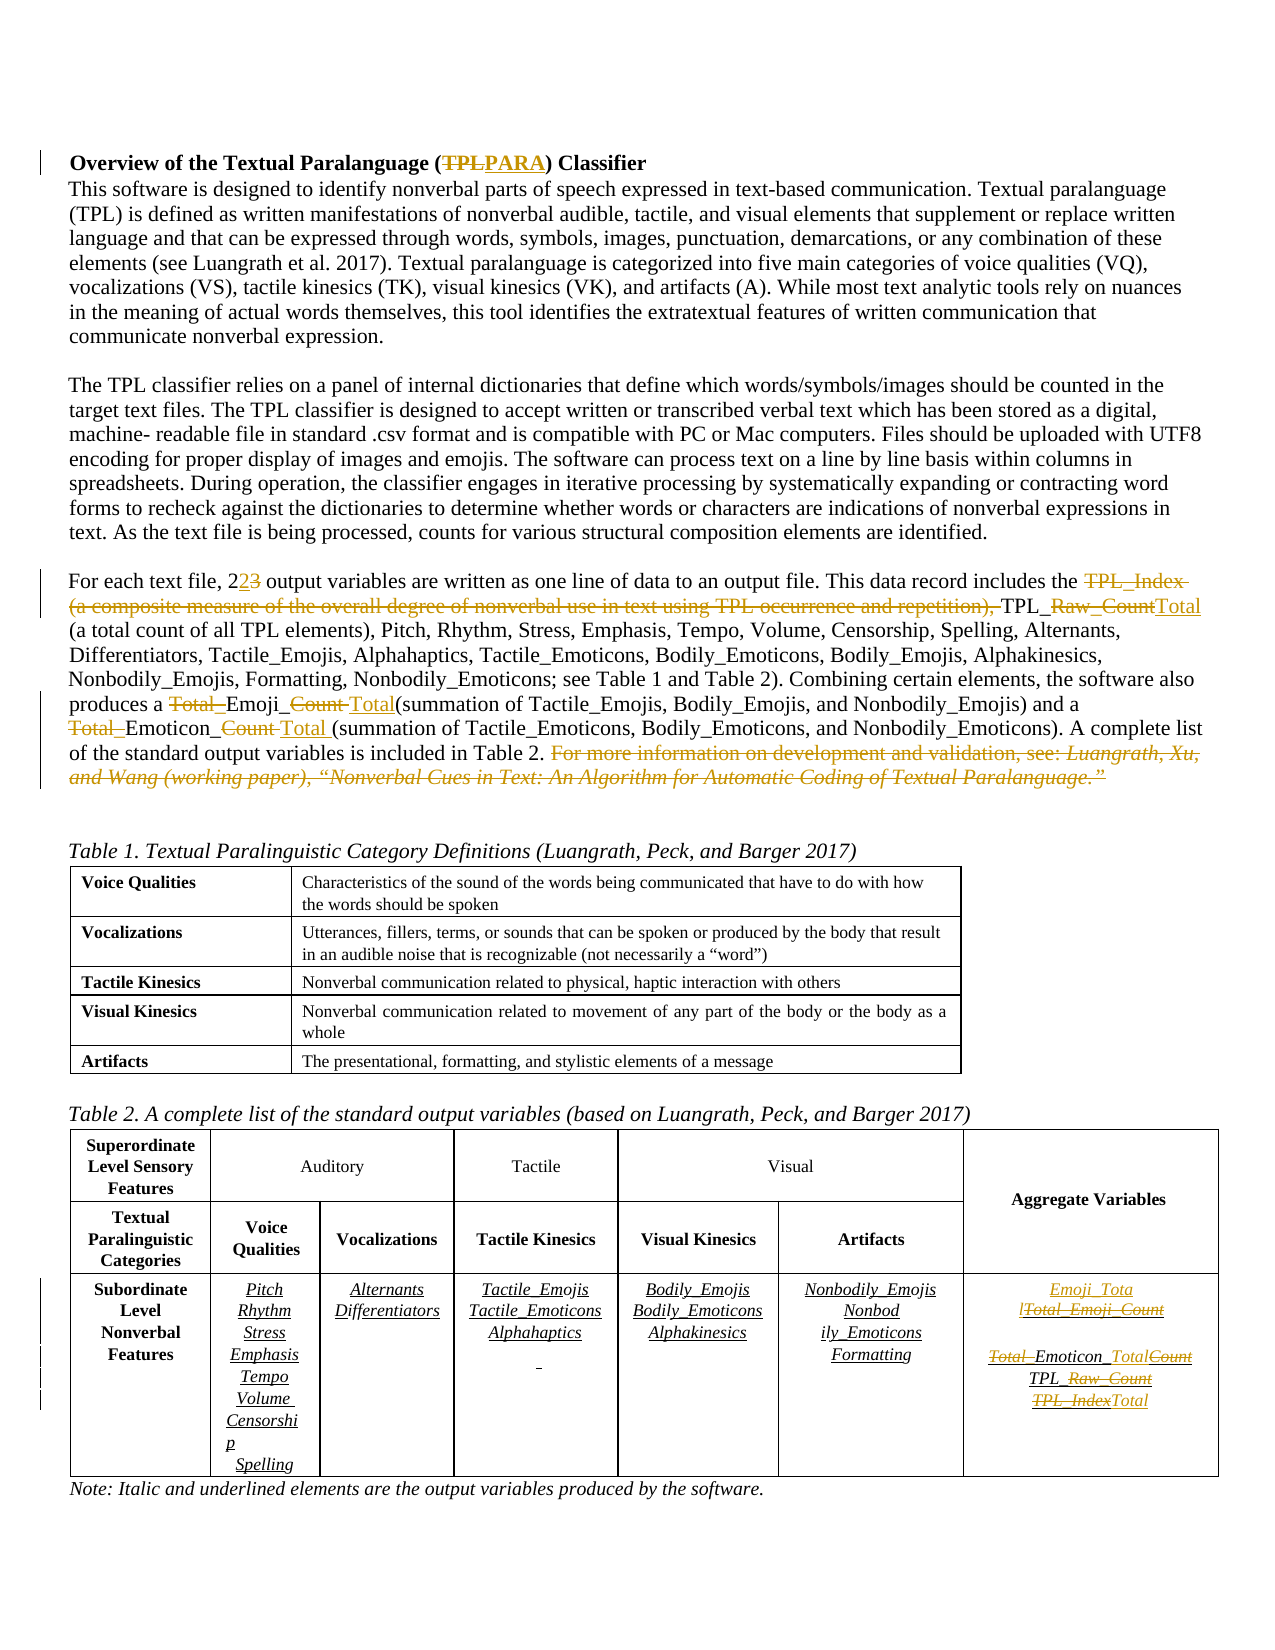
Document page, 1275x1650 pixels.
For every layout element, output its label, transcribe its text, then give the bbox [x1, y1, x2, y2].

table_cell Nonbodily_Emojis Nonbodily_Emoticons Formatting [779, 1274, 963, 1476]
table_cell Alternants Differentiators [321, 1274, 453, 1476]
table_cell The presentational, formatting, and stylistic elements of a message [292, 1046, 960, 1073]
text Table 1. Textual Paralinguistic Category Definitions (Luangrath, Peck, and Barger 2017) [68, 838, 1220, 864]
table_header Auditory [211, 1130, 453, 1201]
text Emoticon_(summation of Tactile_Emoticons, Bodily_Emoticons, and Nonbodily_Emoticons). A complete list of the standard output variables is included in Table 2. [68, 716, 1205, 789]
text The TPL classifier relies on a panel of internal dictionaries that define which words/symbols/images should be counted in the target text files. The TPL classifier is designed to accept written or transcribed verbal text which has been stored as a digital, machine- readable file in standard .csv format and is compatible with PC or Mac computers. Files should be uploaded with UTF8 encoding for proper display of images and emojis. The software can process text on a line by line basis within columns in spreadsheets. During operation, the classifier engages in iterative processing by systematically expanding or contracting word forms to recheck against the dictionaries to determine whether words or characters are indications of nonverbal expressions in text. As the text file is being processed, counts for various structural composition elements are identified. [68, 373, 1205, 544]
table_cell Bodily_Emojis Bodily_Emoticons Alphakinesics [619, 1274, 778, 1476]
table_cell Utterances, fillers, terms, or sounds that can be spoken or produced by the body that result in an audible noise that is recognizable (not necessarily a “word”) [292, 917, 960, 966]
table_cell Nonverbal communication related to movement of any part of the body or the body as a whole [292, 996, 960, 1044]
table_header Voice Qualities [71, 867, 291, 916]
text For each text file, 2 output variables are written as one line of data to an output file. This data record includes the TPL_ (a total count of all TPL elements), Pitch, Rhythm, Stress, Emphasis, Tempo, Volume, Censorship, Spelling, Alternants, Differentiators, Tactile_Emojis, Alphahaptics, Tactile_Emoticons, Bodily_Emoticons, Bodily_Emojis, Alphakinesics, [68, 569, 1205, 667]
table_header Aggregate Variables [964, 1130, 1218, 1272]
table_header Tactile [455, 1130, 617, 1201]
table_cell Pitch Rhythm Stress Emphasis Tempo Volume Censorship Spelling [211, 1274, 319, 1476]
table_cell Artifacts [71, 1046, 291, 1073]
text Table 2. A complete list of the standard output variables (based on Luangrath, Peck, and Barger 2017) [68, 1101, 1220, 1127]
table_cell Tactile Kinesics [455, 1202, 617, 1272]
table_cell Visual Kinesics [619, 1202, 778, 1272]
table_cell Subordinate Level Nonverbal Features [71, 1274, 210, 1476]
text Nonbodily_Emojis, Formatting, Nonbodily_Emoticons; see Table 1 and Table 2). Combining certain elements, the software also produces a Emoji_(summation of Tactile_Emojis, Bodily_Emojis, and Nonbodily_Emojis) and a [68, 667, 1205, 716]
table_header Superordinate Level Sensory Features [71, 1130, 210, 1201]
table_cell Nonverbal communication related to physical, haptic interaction with others [292, 967, 960, 994]
table_cell Textual Paralinguistic Categories [71, 1202, 210, 1272]
table_header Characteristics of the sound of the words being communicated that have to do with how the words should be spoken [292, 867, 960, 916]
table_cell Voice Qualities [211, 1202, 319, 1272]
text This software is designed to identify nonverbal parts of speech expressed in text-based communication. Textual paralanguage (TPL) is defined as written manifestations of nonverbal audible, tactile, and visual elements that supplement or replace written language and that can be expressed through words, symbols, images, punctuation, demarcations, or any combination of these elements (see Luangrath et al. 2017). Textual paralanguage is categorized into five main categories of voice qualities (VQ), vocalizations (VS), tactile kinesics (TK), visual kinesics (VK), and artifacts (A). While most text analytic tools rely on nuances in the meaning of actual words themselves, this tool identifies the extratextual features of written communication that communicate nonverbal expression. [68, 177, 1205, 348]
table_cell Tactile Kinesics [71, 967, 291, 994]
text Note: Italic and underlined elements are the output variables produced by the software. [69, 1477, 1220, 1500]
table_cell Vocalizations [71, 917, 291, 966]
text Overview of the Textual Paralanguage () Classifier [69, 150, 1220, 175]
table_header Visual [619, 1130, 963, 1201]
table_cell Tactile_Emojis Tactile_Emoticons Alphahaptics [455, 1274, 617, 1476]
table_cell Visual Kinesics [71, 996, 291, 1044]
table_cell Artifacts [779, 1202, 963, 1272]
table_cell Vocalizations [321, 1202, 453, 1272]
table_cell Emoticon_ TPL_ [964, 1274, 1218, 1476]
